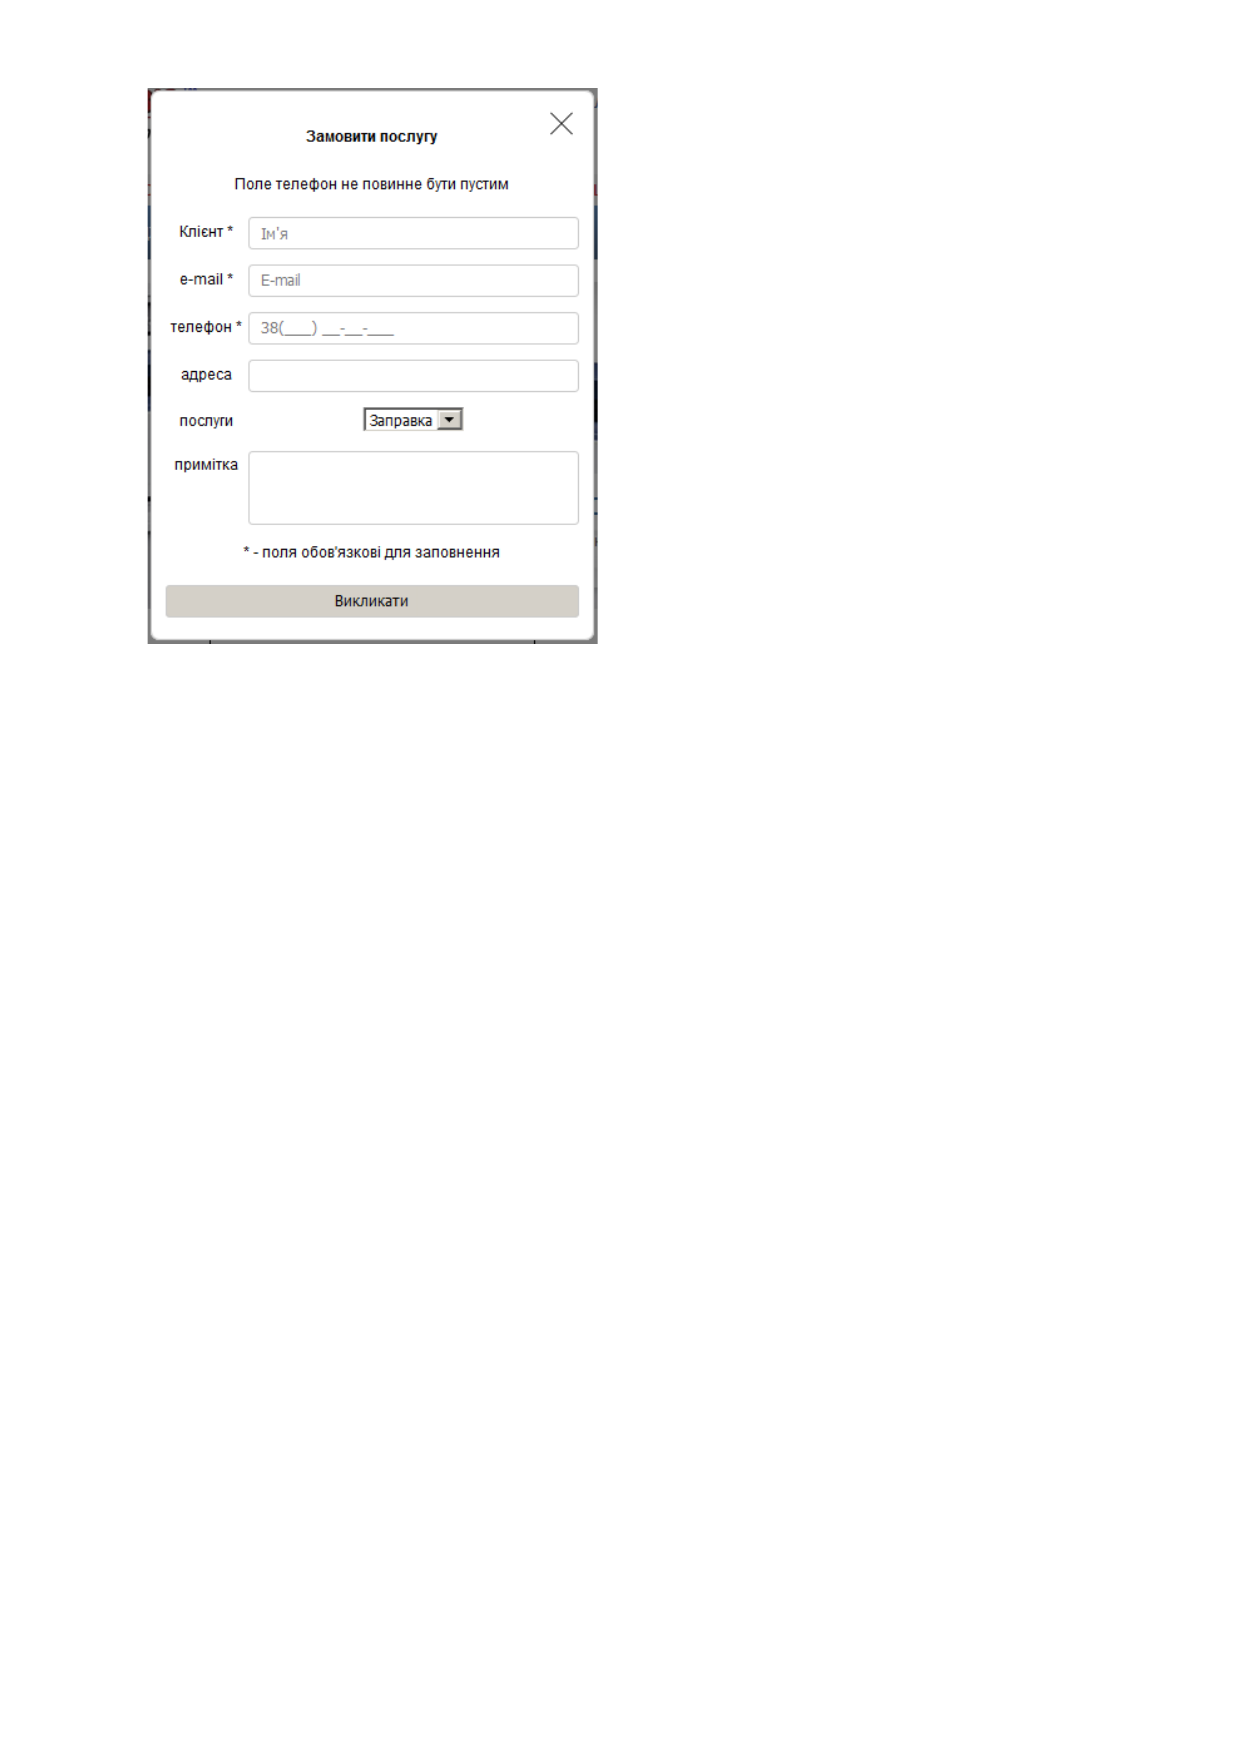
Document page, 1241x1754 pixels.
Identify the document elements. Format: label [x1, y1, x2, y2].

picture [147, 88, 598, 644]
